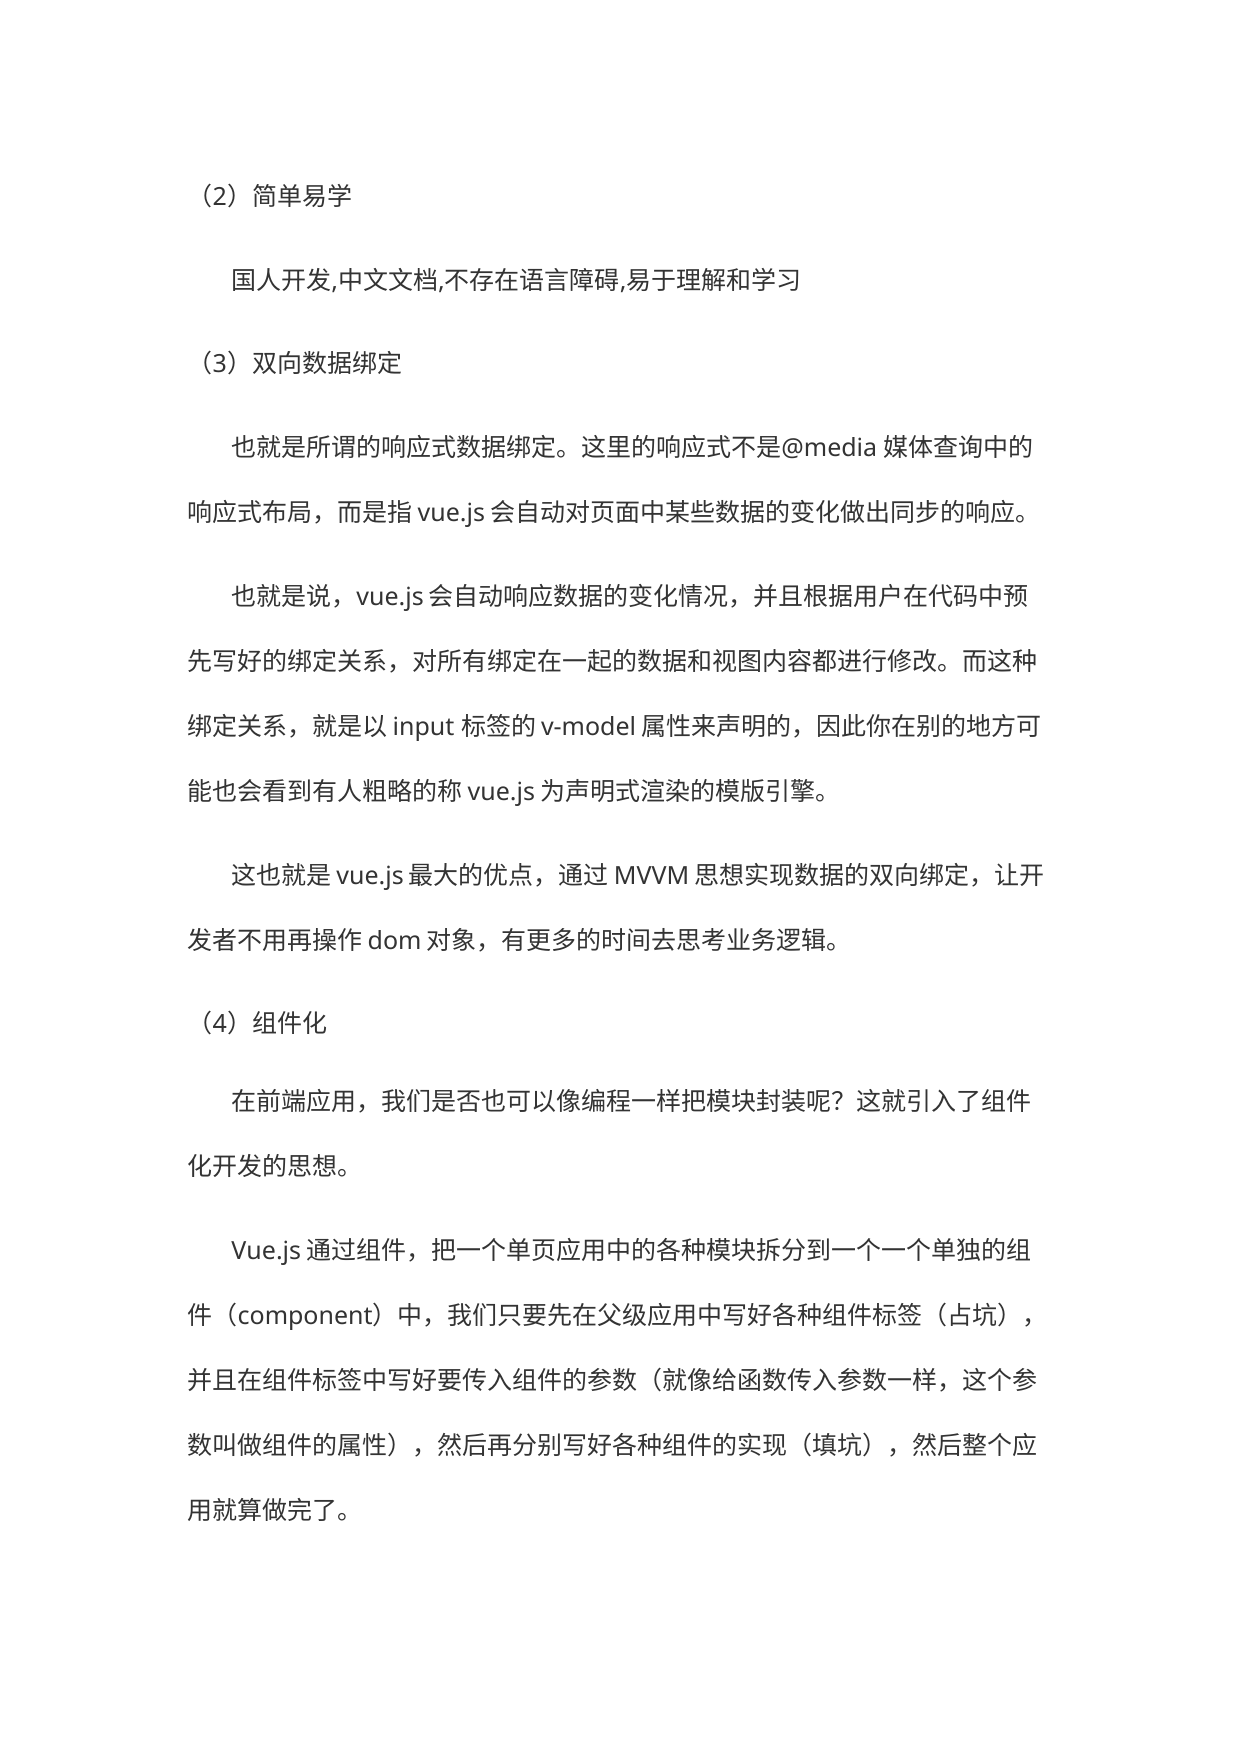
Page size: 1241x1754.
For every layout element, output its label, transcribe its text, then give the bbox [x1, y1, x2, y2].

text 国人开发,中文文档,不存在语言障碍,易于理解和学习 [187, 246, 1053, 311]
text 也就是所谓的响应式数据绑定。这里的响应式不是@media 媒体查询中的响应式布局，而是指vue.js会自动对页面中某些数据的变化做出同步的响应。 [187, 413, 1053, 543]
text （3）双向数据绑定 [187, 329, 1053, 394]
text Vue.js通过组件，把一个单页应用中的各种模块拆分到一个一个单独的组件（component）中，我们只要先在父级应用中写好各种组件标签（占坑），并且在组件标签中写好要传入组件的参数（就像给函数传入参数一样，这个参数叫做组件的属性），然后再分别写好各种组件的实现（填坑），然后整个应用就算做完了。 [187, 1216, 1053, 1541]
text 也就是说，vue.js会自动响应数据的变化情况，并且根据用户在代码中预先写好的绑定关系，对所有绑定在一起的数据和视图内容都进行修改。而这种绑定关系，就是以input 标签的v-model属性来声明的，因此你在别的地方可能也会看到有人粗略的称vue.js为声明式渲染的模版引擎。 [187, 562, 1053, 822]
text （4）组件化 [187, 989, 1053, 1054]
text 这也就是vue.js最大的优点，通过MVVM思想实现数据的双向绑定，让开发者不用再操作dom对象，有更多的时间去思考业务逻辑。 [187, 841, 1053, 971]
text 在前端应用，我们是否也可以像编程一样把模块封装呢？这就引入了组件化开发的思想。 [187, 1067, 1053, 1197]
text （2）简单易学 [187, 162, 1053, 227]
